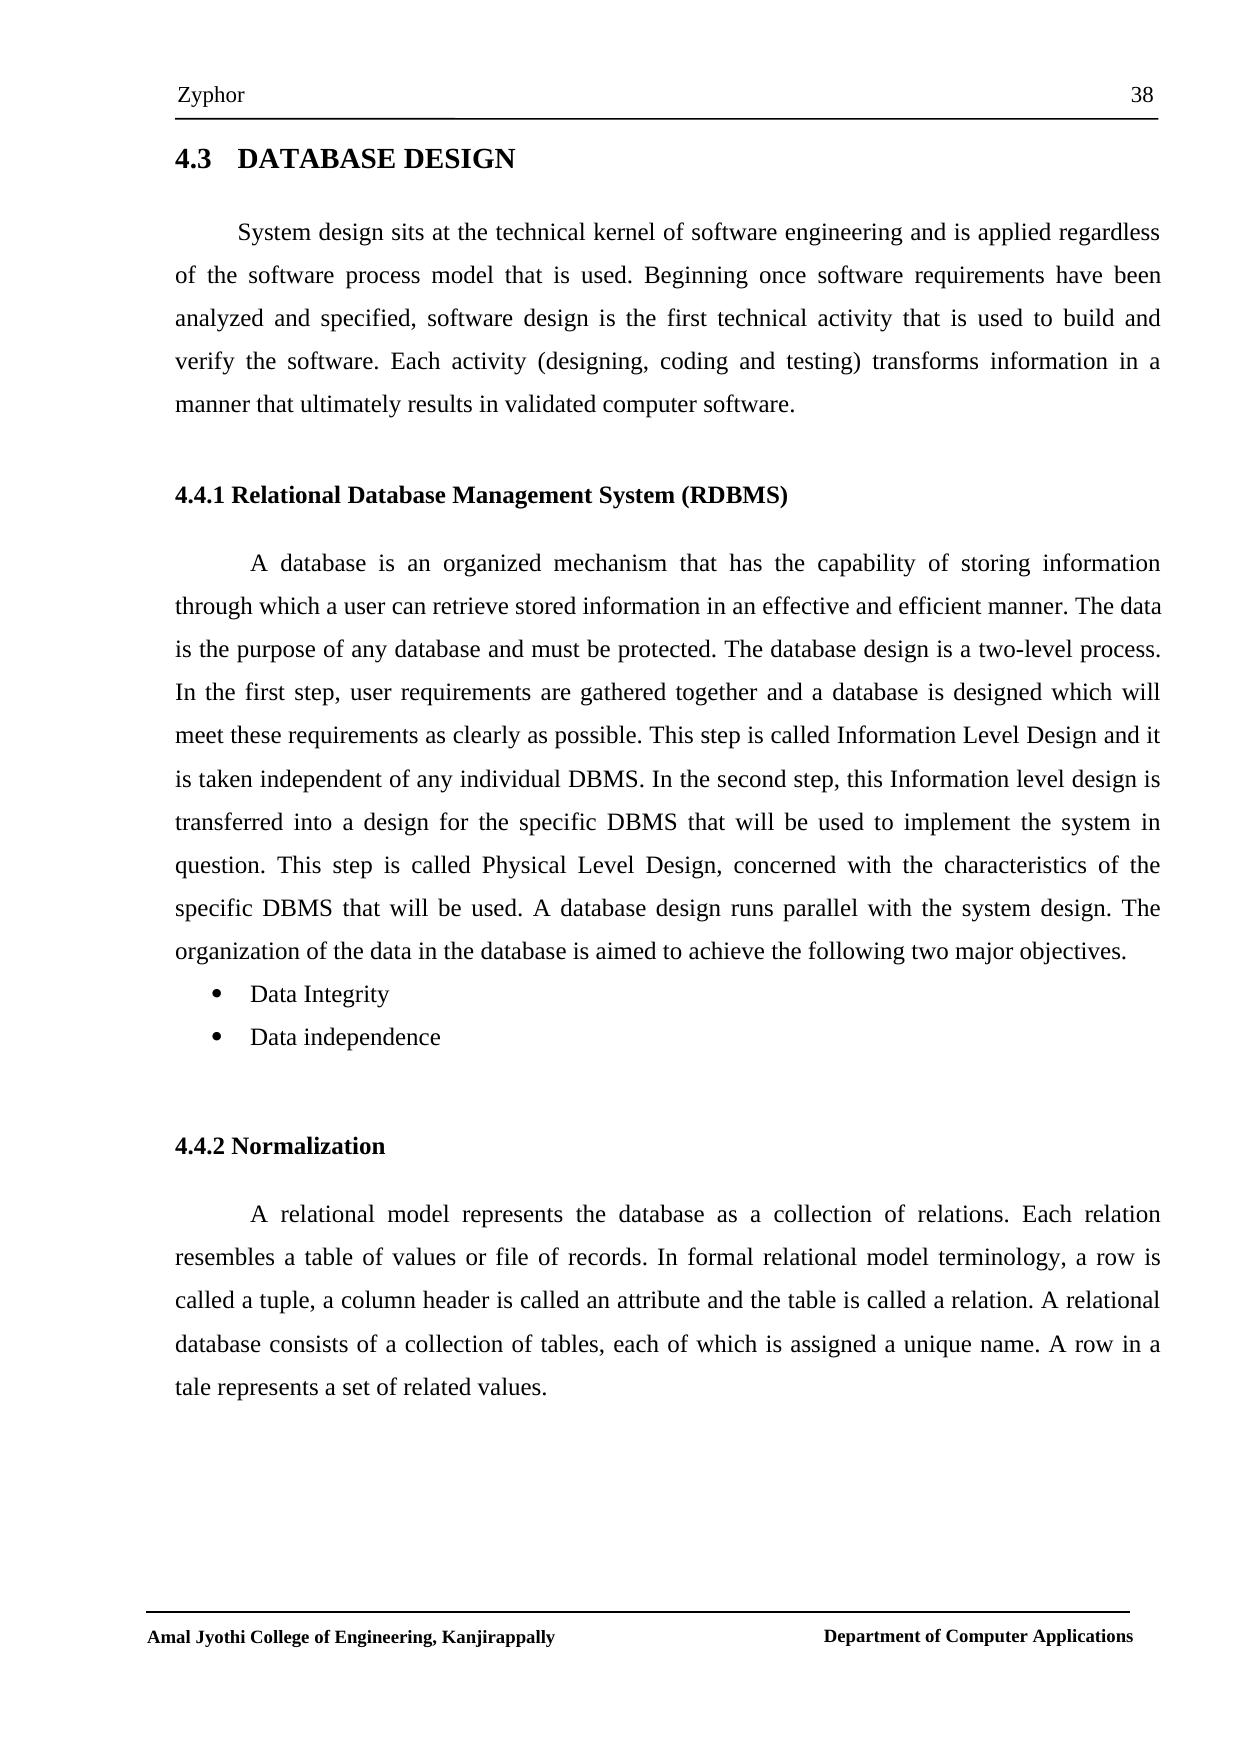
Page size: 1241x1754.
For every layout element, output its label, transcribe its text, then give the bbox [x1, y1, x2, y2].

text System design sits at the technical kernel of software engineering and is applied regardless of the software process model that is used. Beginning once software requirements have been analyzed and specified, software design is the first technical activity that is used to build and verify the software. Each activity (designing, coding and testing) transforms information in a manner that ultimately results in validated computer software. [175, 217, 1162, 418]
subtitle DATABASE DESIGN [175, 142, 1162, 175]
text A database is an organized mechanism that has the capability of storing information through which a user can retrieve stored information in an effective and efficient manner. The data is the purpose of any database and must be protected. The database design is a two-level process. In the first step, user requirements are gathered together and a database is designed which will meet these requirements as clearly as possible. This step is called Information Level Design and it is taken independent of any individual DBMS. In the second step, this Information level design is transferred into a design for the specific DBMS that will be used to implement the system in question. This step is called Physical Level Design, concerned with the characteristics of the specific DBMS that will be used. A database design runs parallel with the system design. The organization of the data in the database is aimed to achieve the following two major objectives. [175, 548, 1162, 965]
list Data independence [212, 1022, 1162, 1051]
subtitle 4.4.1 Relational Database Management System (RDBMS) [175, 480, 1026, 509]
text A relational model represents the database as a collection of relations. Each relation resembles a table of values or file of records. In formal relational model terminology, a row is called a tuple, a column header is called an attribute and the table is called a relation. A relational database consists of a collection of tables, each of which is assigned a unique name. A row in a tale represents a set of related values. [175, 1199, 1162, 1401]
list Data Integrity [212, 979, 1162, 1008]
subtitle 4.4.2 Normalization [175, 1131, 1026, 1160]
